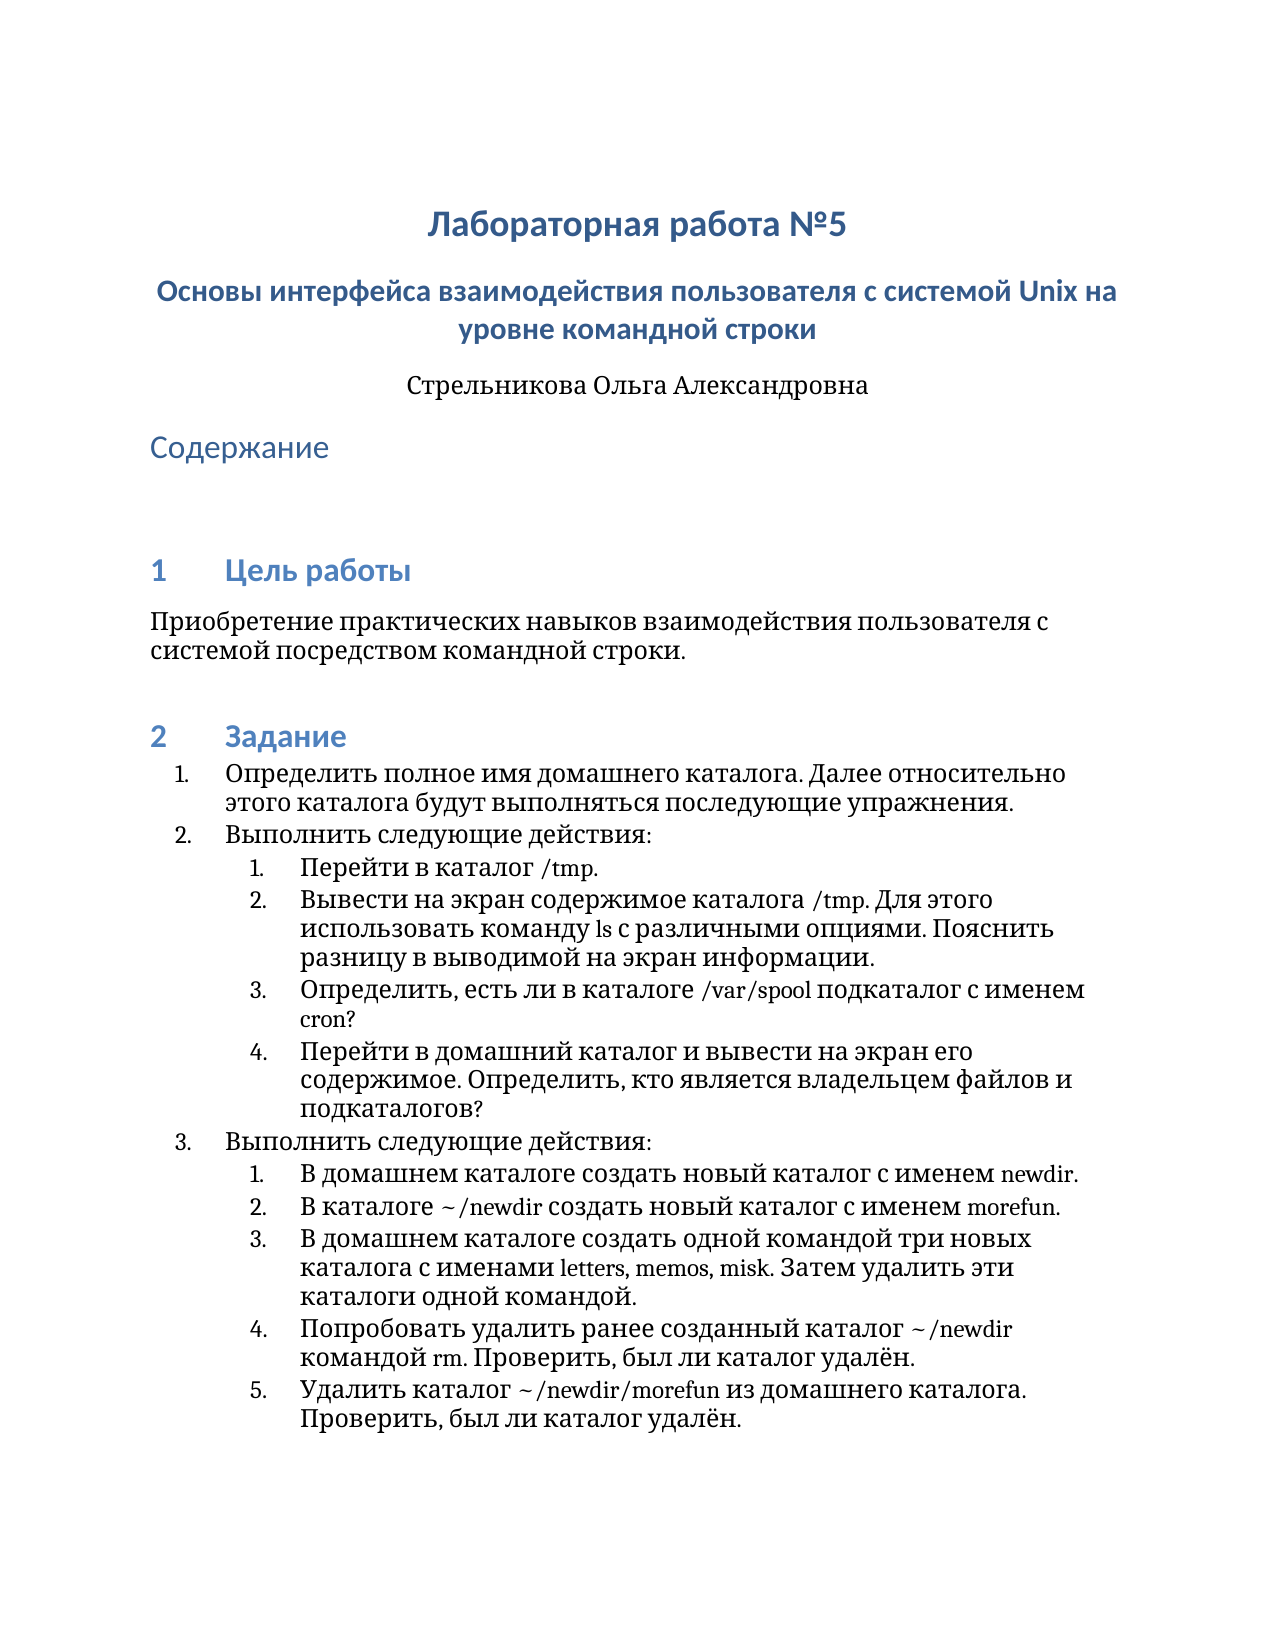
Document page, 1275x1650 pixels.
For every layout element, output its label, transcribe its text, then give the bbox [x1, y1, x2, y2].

list В домашнем каталоге создать одной командой три новых каталога с именами letters, memos, misk. Затем удалить эти каталоги одной командой. [250, 1225, 1125, 1311]
list Попробовать удалить ранее созданный каталог ~/newdir командой rm. Проверить, был ли каталог удалён. [250, 1315, 1125, 1372]
text Приобретение практических навыков взаимодействия пользователя с системой посредством командной строки. [150, 608, 1125, 666]
list Вывести на экран содержимое каталога /tmp. Для этого использовать команду ls с различными опциями. Пояснить разницу в выводимой на экран информации. [250, 886, 1125, 972]
subtitle 2 Задание [150, 716, 1125, 756]
list Выполнить следующие действия: [175, 1127, 1125, 1156]
list Определить, есть ли в каталоге /var/spool подкаталог с именем cron? [250, 976, 1125, 1034]
subtitle 1 Цель работы [150, 548, 1125, 589]
list Перейти в каталог /tmp. [250, 854, 1125, 882]
list В домашнем каталоге создать новый каталог с именем newdir. [250, 1160, 1125, 1189]
list Определить полное имя домашнего каталога. Далее относительно этого каталога будут выполняться последующие упражнения. [175, 760, 1125, 817]
list Удалить каталог ~/newdir/morefun из домашнего каталога. Проверить, был ли каталог удалён. [250, 1376, 1125, 1434]
list В каталоге ~/newdir создать новый каталог с именем morefun. [250, 1192, 1125, 1221]
title Лабораторная работа №5 [150, 200, 1125, 246]
text Стрельникова Ольга Александровна [150, 372, 1125, 401]
list Выполнить следующие действия: [175, 821, 1125, 850]
list Перейти в домашний каталог и вывести на экран его содержимое. Определить, кто является владельцем файлов и подкаталогов? [250, 1037, 1125, 1124]
subtitle Основы интерфейса взаимодействия пользователя с системой Unix на уровне командной строки [150, 271, 1125, 347]
